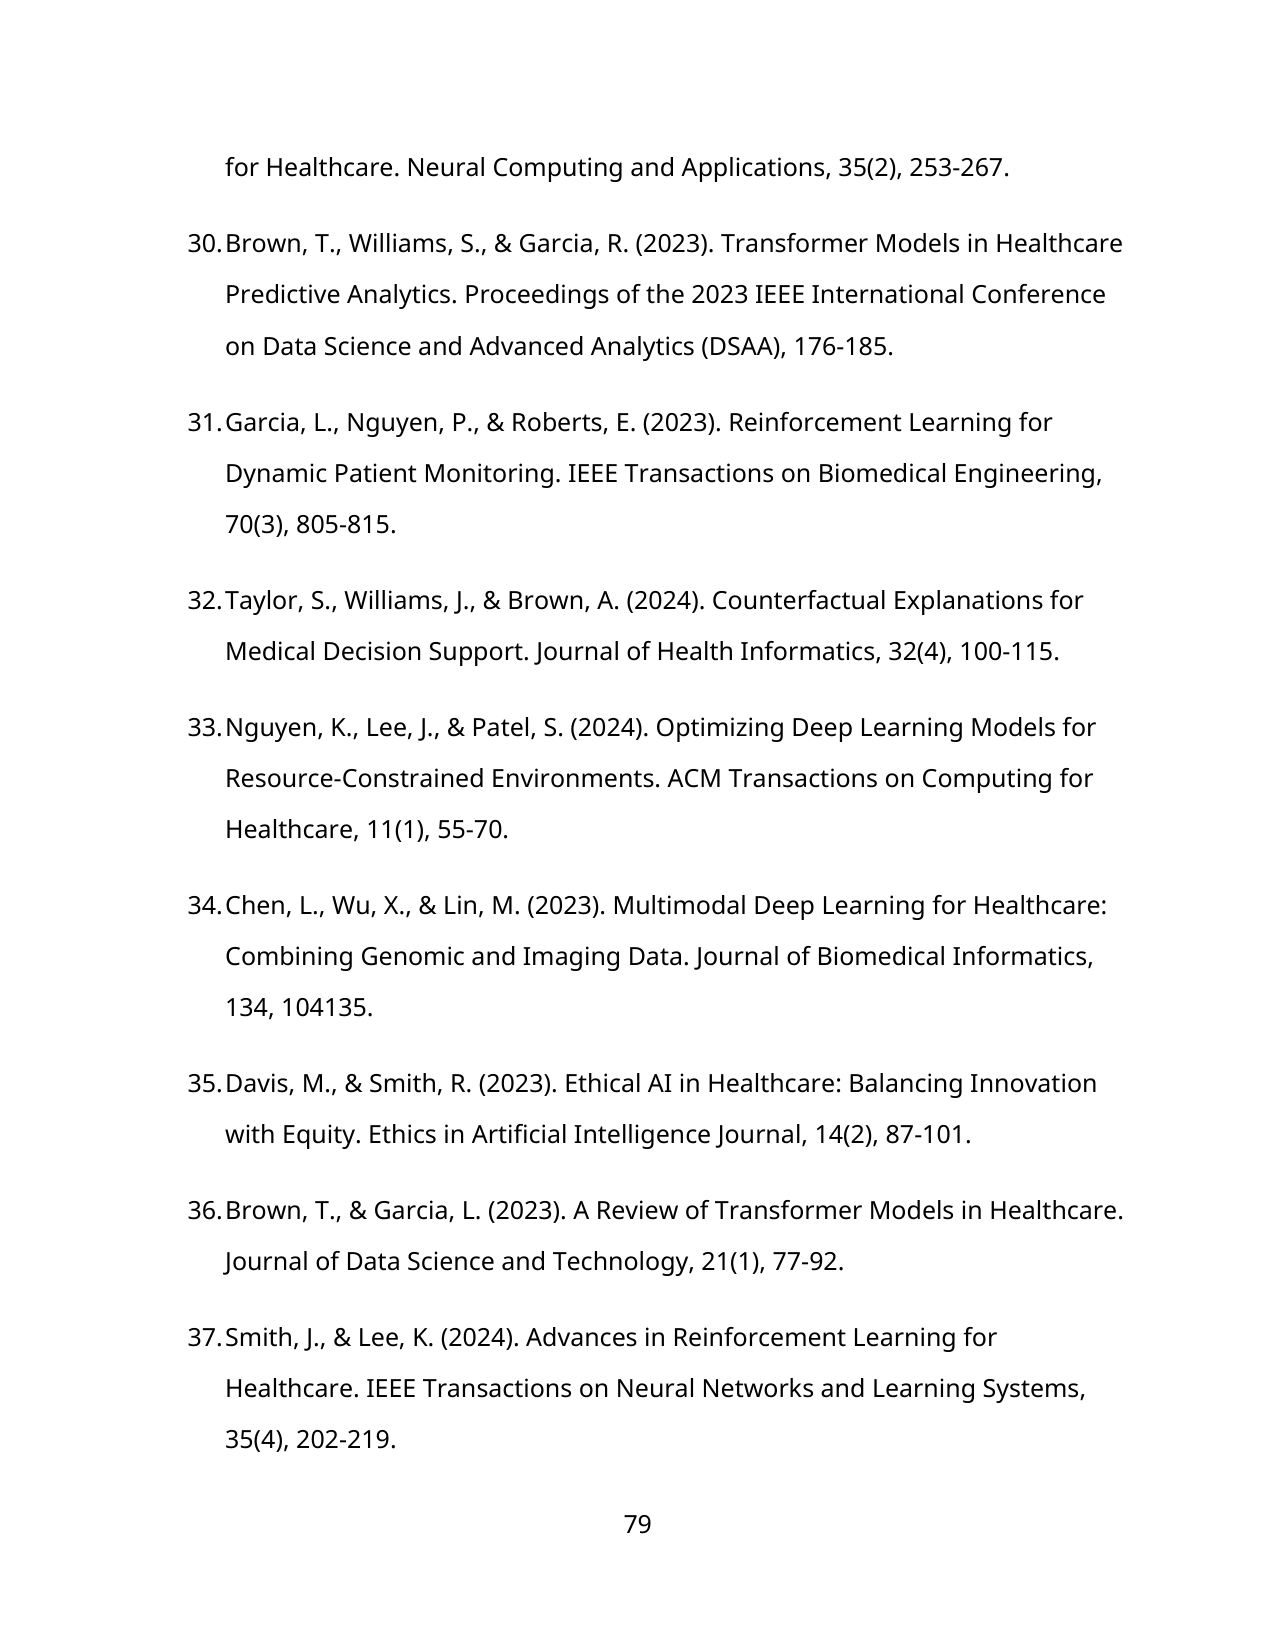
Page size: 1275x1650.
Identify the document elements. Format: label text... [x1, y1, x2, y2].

list Smith, J., & Lee, K. (2024). Advances in Reinforcement Learning for Healthcare. IEEE Transactions on Neural Networks and Learning Systems, 35(4), 202-219. [187, 1320, 1125, 1456]
list Taylor, S., Williams, J., & Brown, A. (2024). Counterfactual Explanations for Medical Decision Support. Journal of Health Informatics, 32(4), 100-115. [187, 582, 1125, 667]
list Nguyen, K., Lee, J., & Patel, S. (2024). Optimizing Deep Learning Models for Resource-Constrained Environments. ACM Transactions on Computing for Healthcare, 11(1), 55-70. [187, 709, 1125, 846]
list Brown, T., & Garcia, L. (2023). A Review of Transformer Models in Healthcare. Journal of Data Science and Technology, 21(1), 77-92. [187, 1193, 1125, 1278]
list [187, 150, 1125, 184]
list Brown, T., Williams, S., & Garcia, R. (2023). Transformer Models in Healthcare Predictive Analytics. Proceedings of the 2023 IEEE International Conference on Data Science and Advanced Analytics (DSAA), 176-185. [187, 226, 1125, 362]
list Davis, M., & Smith, R. (2023). Ethical AI in Healthcare: Balancing Innovation with Equity. Ethics in Artificial Intelligence Journal, 14(2), 87-101. [187, 1066, 1125, 1151]
list Chen, L., Wu, X., & Lin, M. (2023). Multimodal Deep Learning for Healthcare: Combining Genomic and Imaging Data. Journal of Biomedical Informatics, 134, 104135. [187, 887, 1125, 1024]
list Garcia, L., Nguyen, P., & Roberts, E. (2023). Reinforcement Learning for Dynamic Patient Monitoring. IEEE Transactions on Biomedical Engineering, 70(3), 805-815. [187, 404, 1125, 540]
